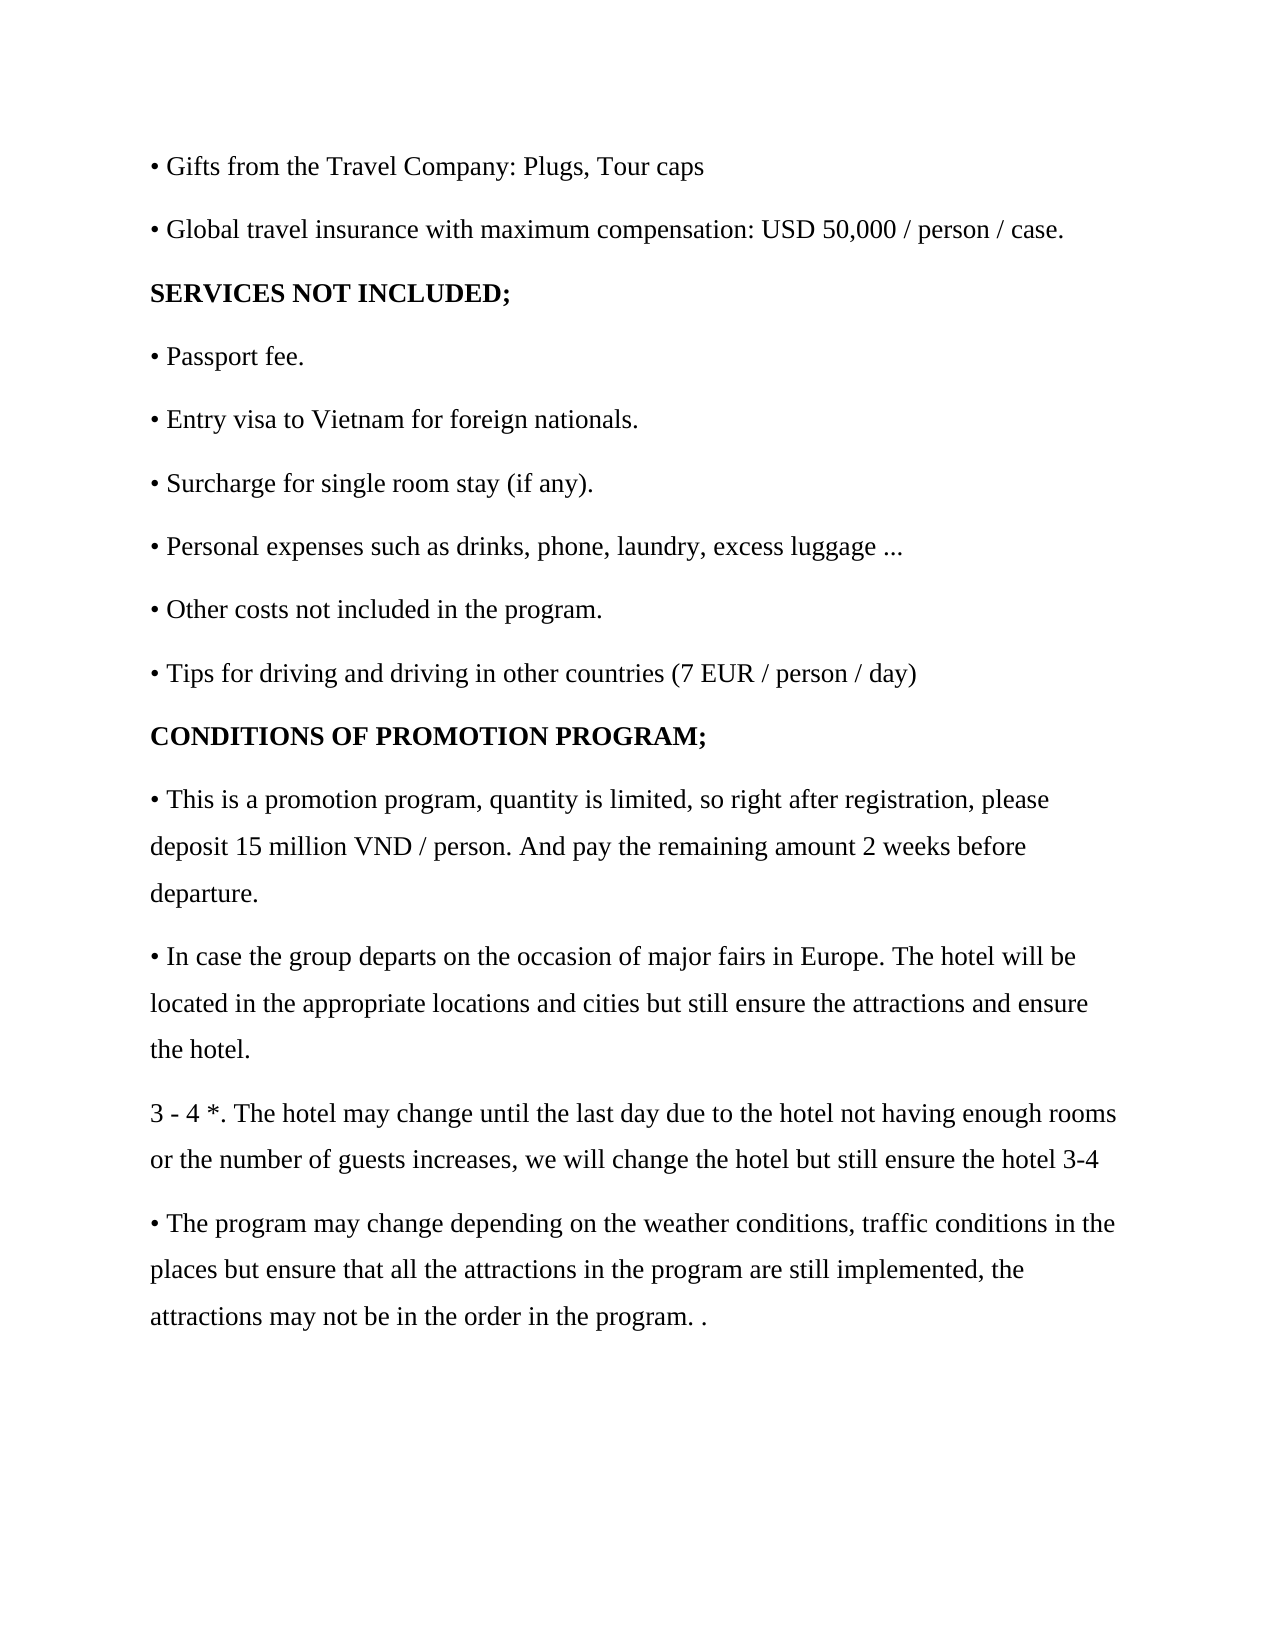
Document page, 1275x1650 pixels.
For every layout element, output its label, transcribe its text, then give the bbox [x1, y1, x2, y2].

text SERVICES NOT INCLUDED; [150, 277, 1125, 308]
text • Passport fee. [150, 340, 1125, 371]
text • Other costs not included in the program. [150, 593, 1125, 624]
text • Surcharge for single room stay (if any). [150, 467, 1125, 498]
text • Gifts from the Travel Company: Plugs, Tour caps [150, 150, 1125, 181]
text • This is a promotion program, quantity is limited, so right after registration, please deposit 15 million VND / person. And pay the remaining amount 2 weeks before departure. [150, 783, 1125, 908]
text • Personal expenses such as drinks, phone, laundry, excess luggage ... [150, 530, 1125, 561]
text CONDITIONS OF PROMOTION PROGRAM; [150, 720, 1125, 751]
text • In case the group departs on the occasion of major fairs in Europe. The hotel will be located in the appropriate locations and cities but still ensure the attractions and ensure the hotel. [150, 940, 1125, 1064]
text • Global travel insurance with maximum compensation: USD 50,000 / person / case. [150, 213, 1125, 244]
text • Entry visa to Vietnam for foreign nationals. [150, 403, 1125, 434]
text • The program may change depending on the weather conditions, traffic conditions in the places but ensure that all the attractions in the program are still implemented, the attractions may not be in the order in the program. . [150, 1207, 1125, 1331]
text • Tips for driving and driving in other countries (7 EUR / person / day) [150, 657, 1125, 688]
text 3 - 4 *. The hotel may change until the last day due to the hotel not having enough rooms or the number of guests increases, we will change the hotel but still ensure the hotel 3-4 [150, 1097, 1125, 1174]
